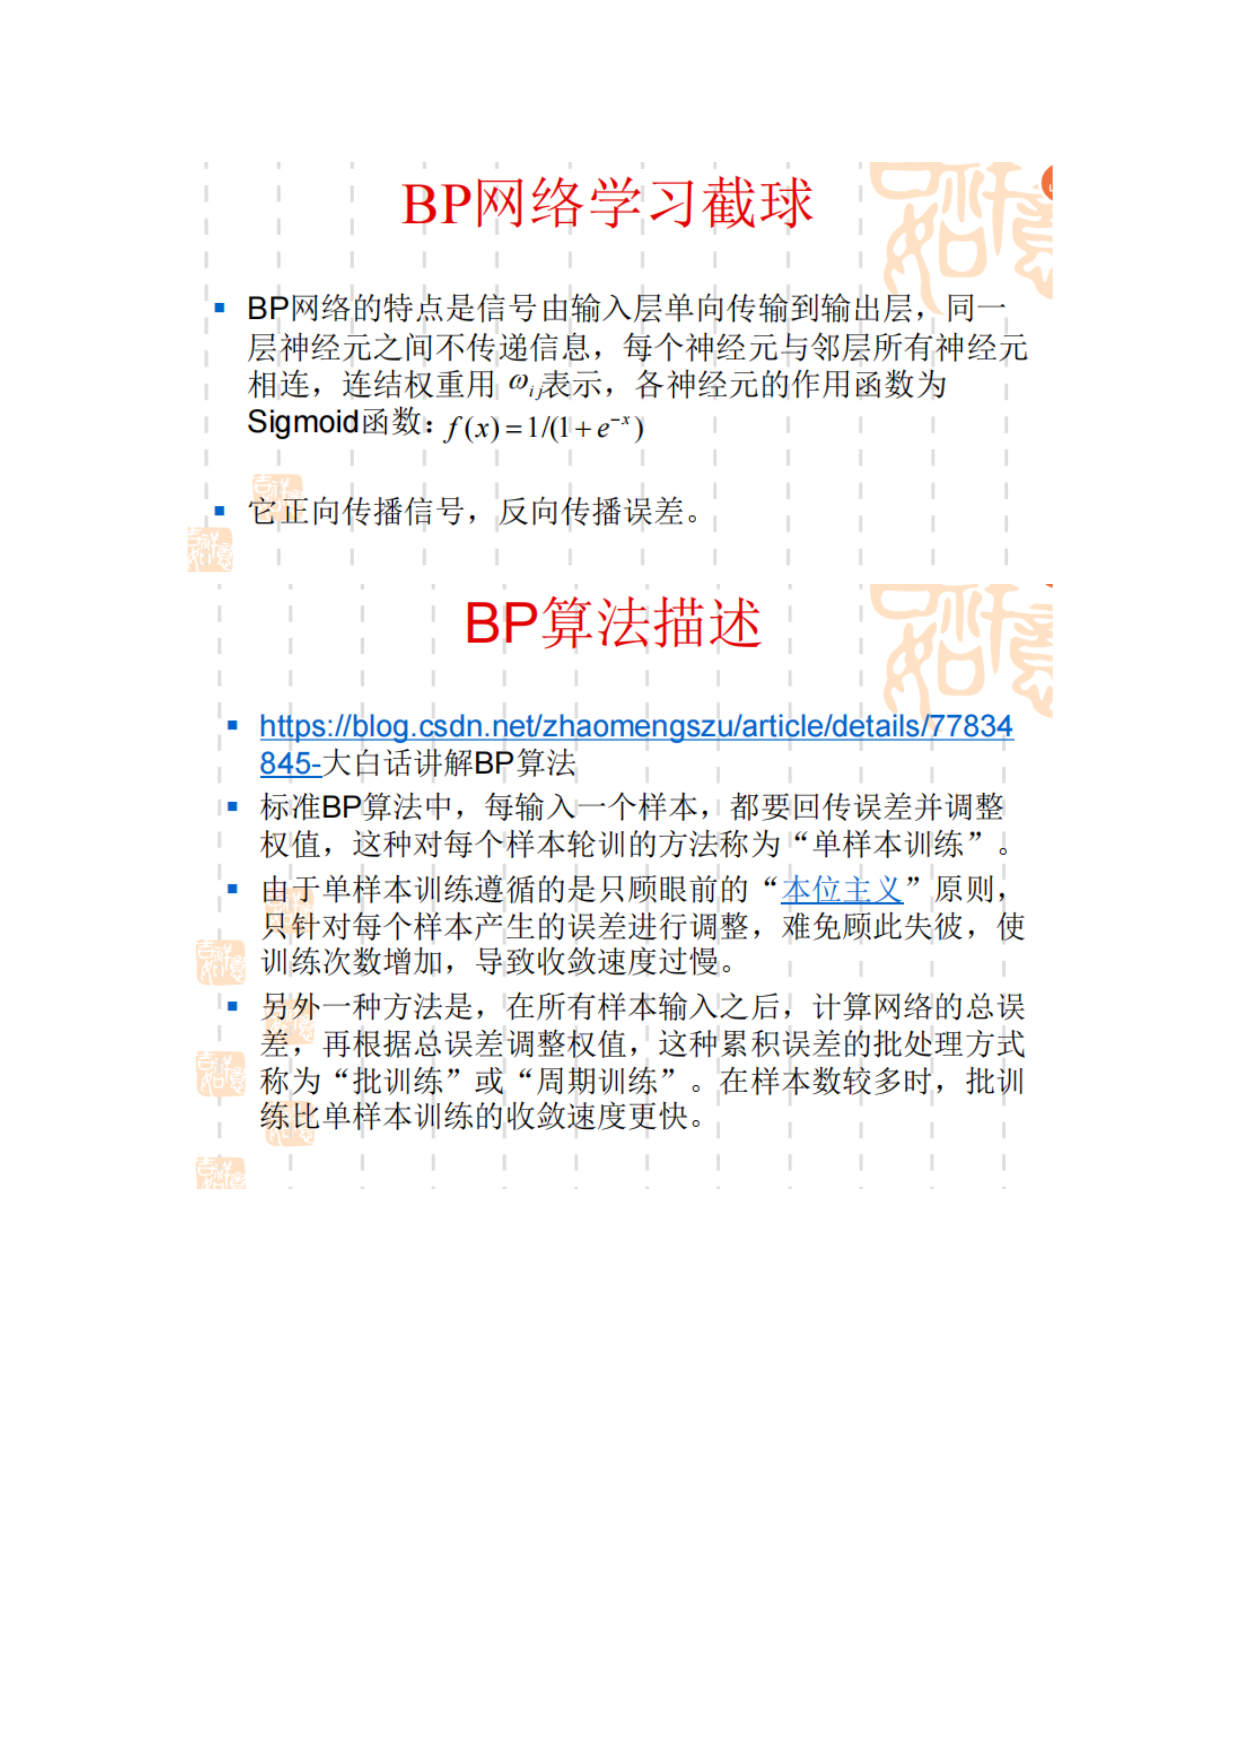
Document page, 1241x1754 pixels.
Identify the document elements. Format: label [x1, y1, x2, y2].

picture [187, 162, 1053, 572]
picture [187, 584, 1053, 1189]
